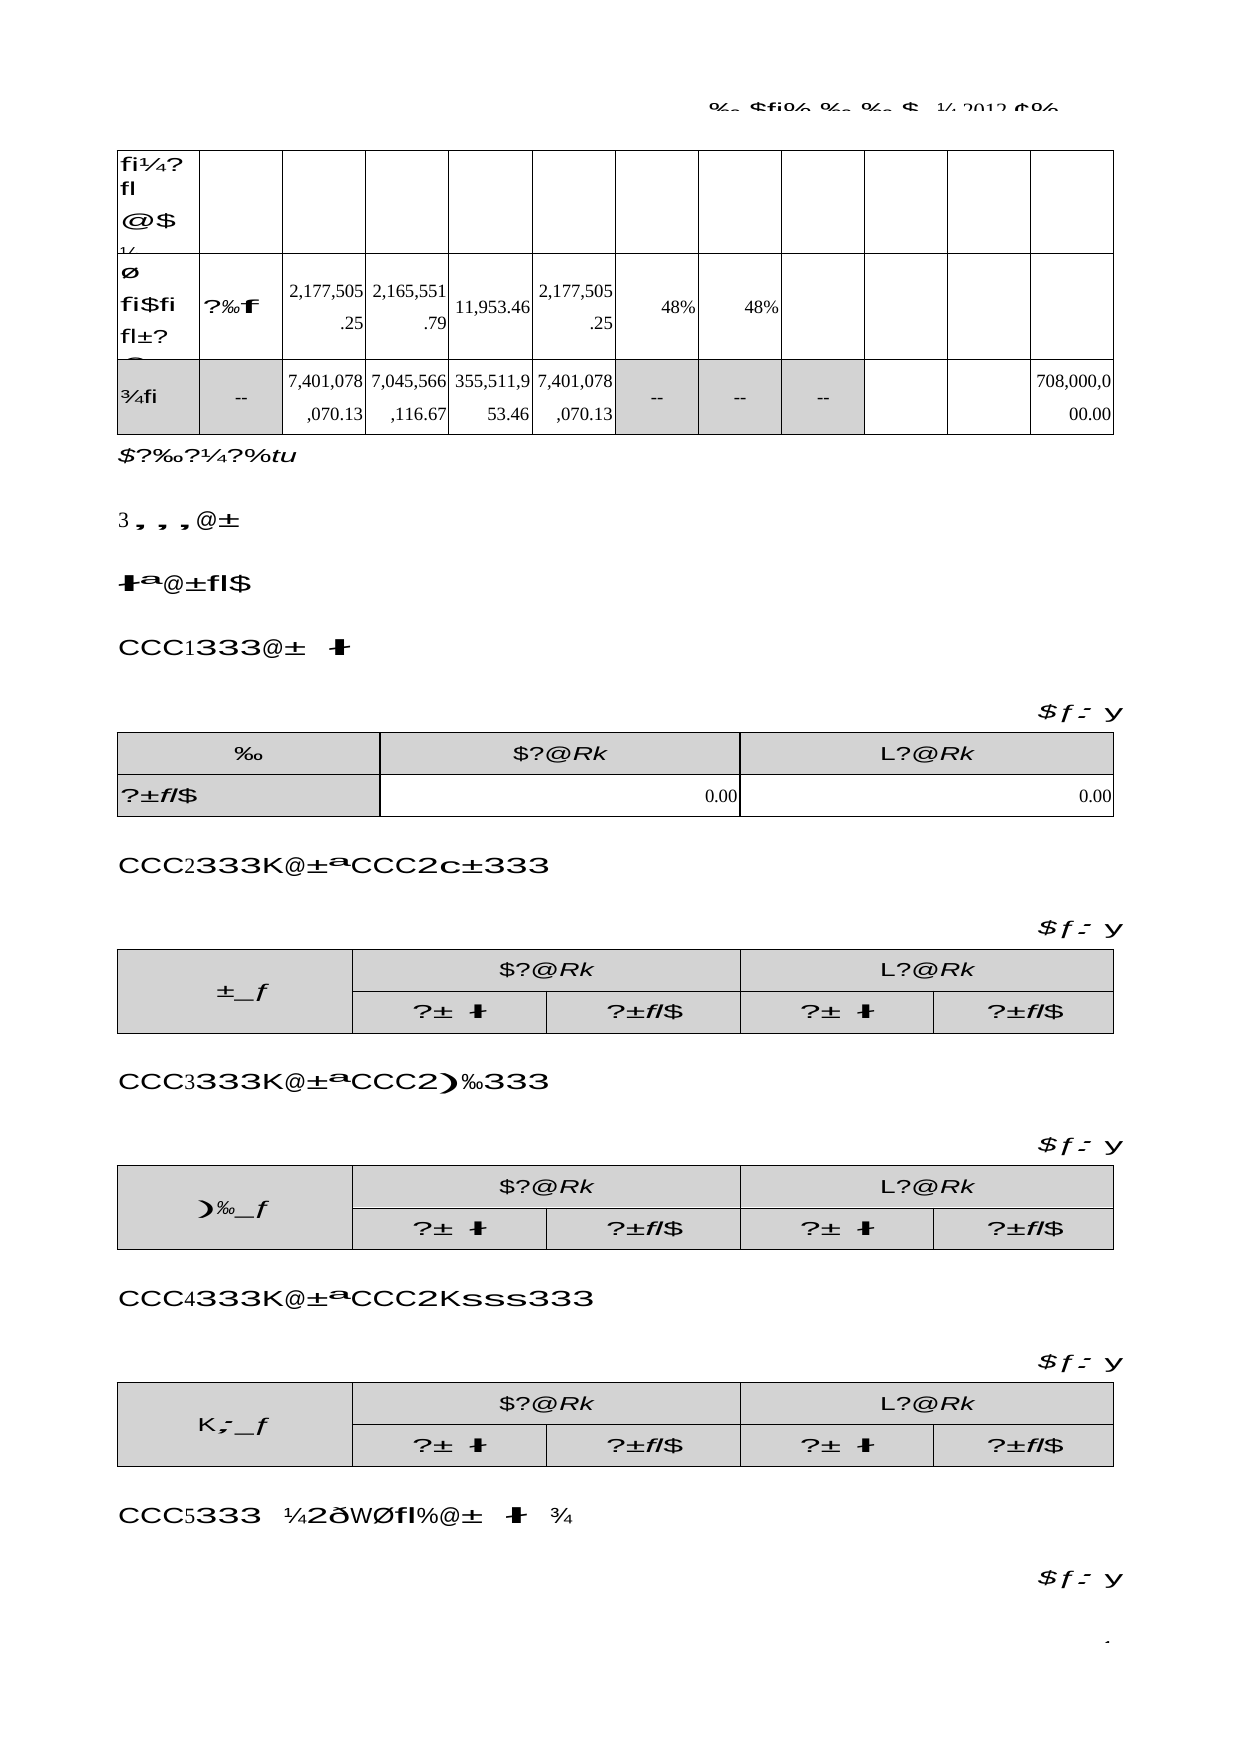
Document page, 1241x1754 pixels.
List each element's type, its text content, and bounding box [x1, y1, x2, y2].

text $ƒ: y [104, 1567, 1123, 1589]
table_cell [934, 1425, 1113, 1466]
text $ƒ: y [104, 701, 1123, 722]
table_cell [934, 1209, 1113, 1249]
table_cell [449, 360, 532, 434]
text $ƒ: y [104, 1134, 1123, 1155]
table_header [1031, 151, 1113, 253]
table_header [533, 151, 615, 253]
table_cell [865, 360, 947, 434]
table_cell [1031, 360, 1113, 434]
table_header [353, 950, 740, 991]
text $?‰?¼?%tu [118, 444, 1125, 466]
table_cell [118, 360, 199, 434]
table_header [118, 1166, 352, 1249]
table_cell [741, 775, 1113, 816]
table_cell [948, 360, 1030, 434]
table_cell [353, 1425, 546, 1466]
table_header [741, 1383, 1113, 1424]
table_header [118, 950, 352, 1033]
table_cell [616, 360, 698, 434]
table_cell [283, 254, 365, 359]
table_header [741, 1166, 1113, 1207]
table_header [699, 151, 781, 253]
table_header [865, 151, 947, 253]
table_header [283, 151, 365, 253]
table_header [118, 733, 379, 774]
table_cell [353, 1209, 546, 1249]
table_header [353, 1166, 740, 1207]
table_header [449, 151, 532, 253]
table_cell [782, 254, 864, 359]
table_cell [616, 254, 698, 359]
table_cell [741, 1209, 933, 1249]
subtitle CCC3333K@±ªCCC2)‰333 [118, 1069, 1125, 1094]
subtitle CCC5333 ¼2ðWØfl%@± ł ¾ [118, 1502, 1125, 1528]
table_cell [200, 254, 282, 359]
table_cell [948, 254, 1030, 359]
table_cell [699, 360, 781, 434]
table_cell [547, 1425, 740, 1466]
text $ƒ: y [104, 1351, 1123, 1372]
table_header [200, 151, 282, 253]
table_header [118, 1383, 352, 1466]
subtitle 3,,,@± łª@±fl$ CCC1333@± ł [118, 507, 352, 660]
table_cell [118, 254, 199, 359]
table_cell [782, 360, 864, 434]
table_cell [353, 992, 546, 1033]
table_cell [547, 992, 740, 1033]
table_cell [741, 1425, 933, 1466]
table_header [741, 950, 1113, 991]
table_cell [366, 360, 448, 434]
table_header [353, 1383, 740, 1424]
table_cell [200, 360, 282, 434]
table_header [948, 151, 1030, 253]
subtitle CCC2333K@±ªCCC2c±333 [118, 852, 1125, 878]
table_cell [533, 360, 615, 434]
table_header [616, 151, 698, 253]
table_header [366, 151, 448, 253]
subtitle CCC4333K@±ªCCC2Ksss333 [118, 1286, 1125, 1311]
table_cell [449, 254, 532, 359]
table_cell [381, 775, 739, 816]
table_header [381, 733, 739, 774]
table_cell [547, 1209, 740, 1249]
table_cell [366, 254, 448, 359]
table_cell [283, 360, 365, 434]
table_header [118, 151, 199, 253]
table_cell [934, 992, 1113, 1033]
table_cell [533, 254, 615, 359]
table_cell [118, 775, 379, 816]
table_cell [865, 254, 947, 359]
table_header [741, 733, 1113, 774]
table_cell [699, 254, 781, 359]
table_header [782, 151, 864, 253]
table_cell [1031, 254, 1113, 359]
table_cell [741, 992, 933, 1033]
text $ƒ: y [104, 917, 1123, 939]
